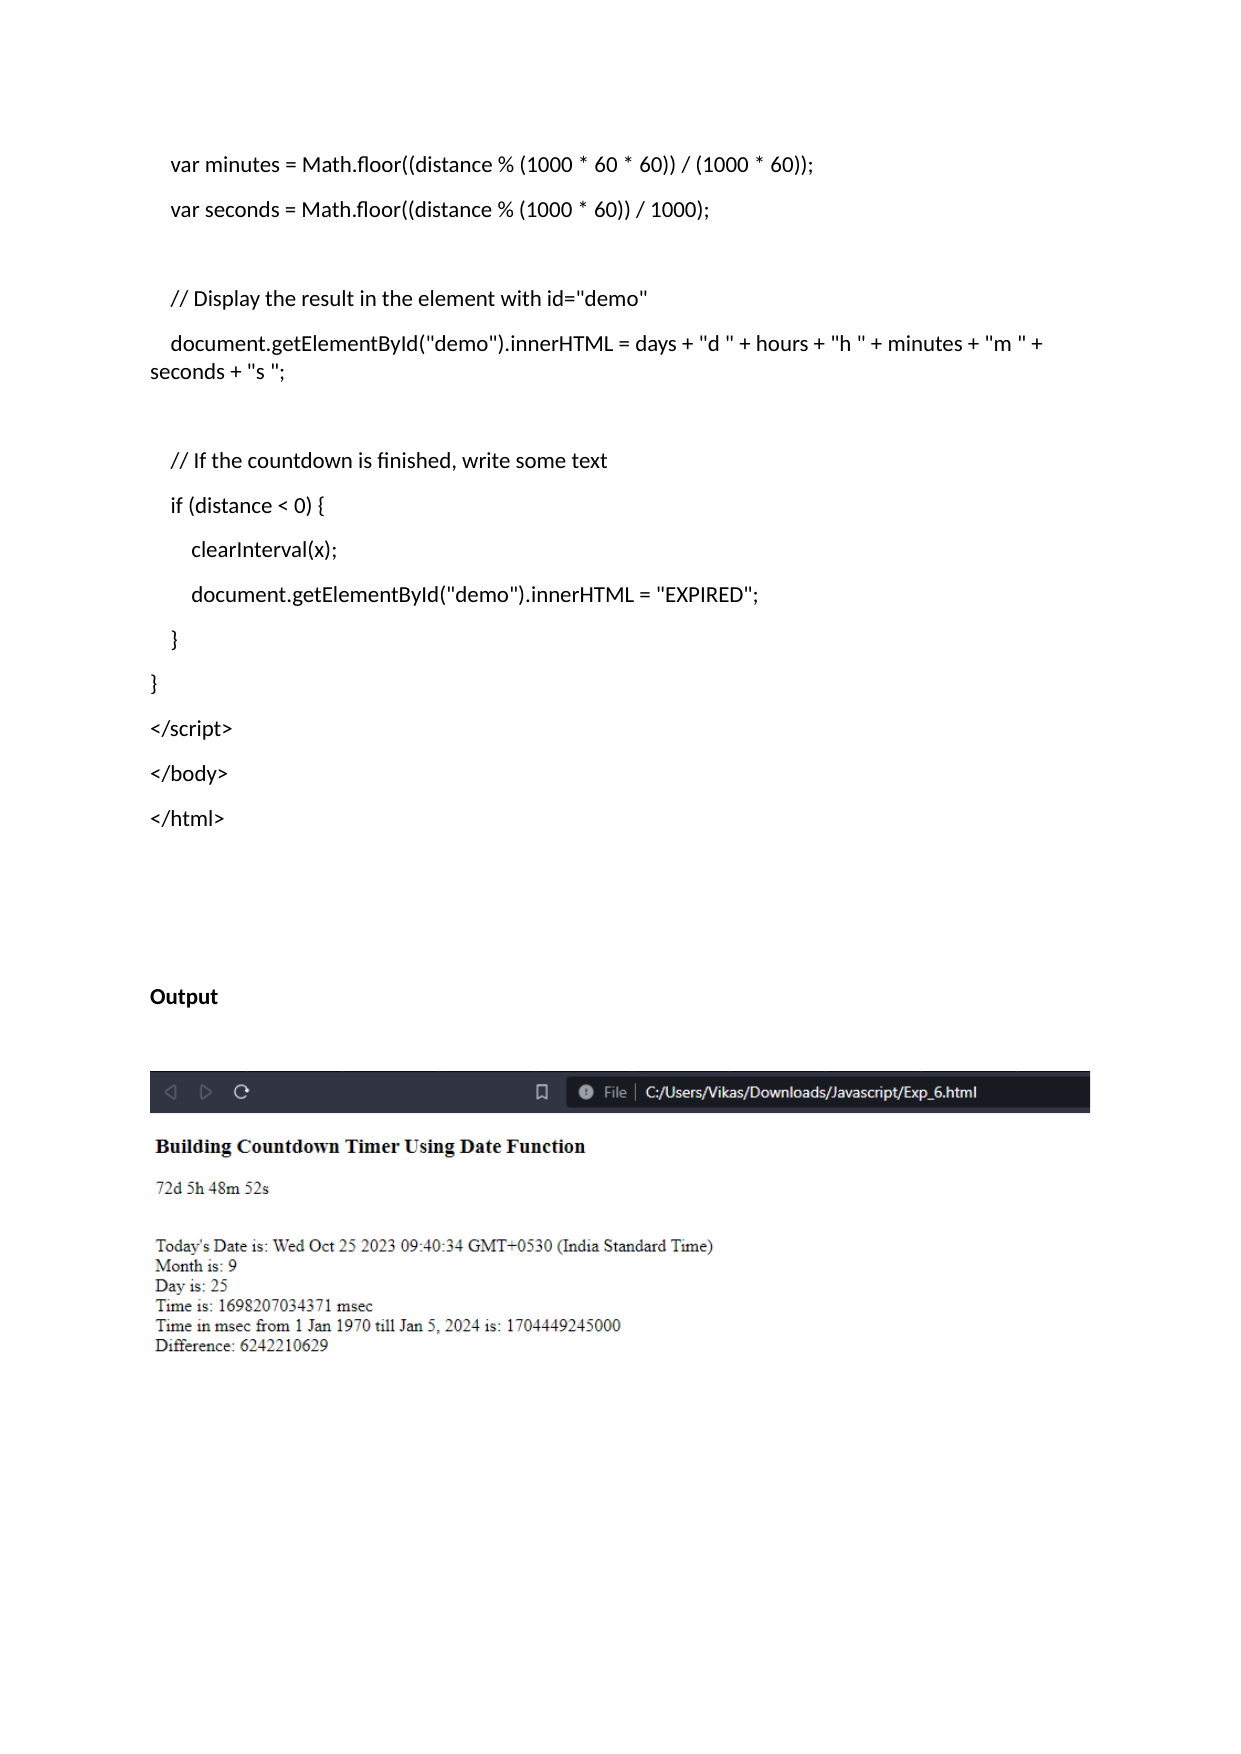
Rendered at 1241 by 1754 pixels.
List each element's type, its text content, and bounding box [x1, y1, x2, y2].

text if (distance < 0) { [150, 491, 1090, 519]
text </body> [150, 759, 1090, 787]
text document.getElementById("demo").innerHTML = days + "d " + hours + "h " + minutes + "m " + seconds + "s "; [150, 329, 1090, 385]
text // If the countdown is finished, write some text [150, 446, 1090, 474]
text clearInterval(x); [150, 536, 1090, 563]
text // Display the result in the element with id="demo" [150, 284, 1090, 312]
text var minutes = Math.floor((distance % (1000 * 60 * 60)) / (1000 * 60)); [150, 150, 1090, 178]
text document.getElementById("demo").innerHTML = "EXPIRED"; [150, 580, 1090, 608]
picture [150, 1071, 1091, 1451]
text </script> [150, 714, 1090, 742]
text var seconds = Math.floor((distance % (1000 * 60)) / 1000); [150, 195, 1090, 223]
text } [150, 625, 1090, 653]
text Output [150, 982, 1090, 1010]
text } [150, 669, 1090, 698]
text </html> [150, 804, 1090, 832]
